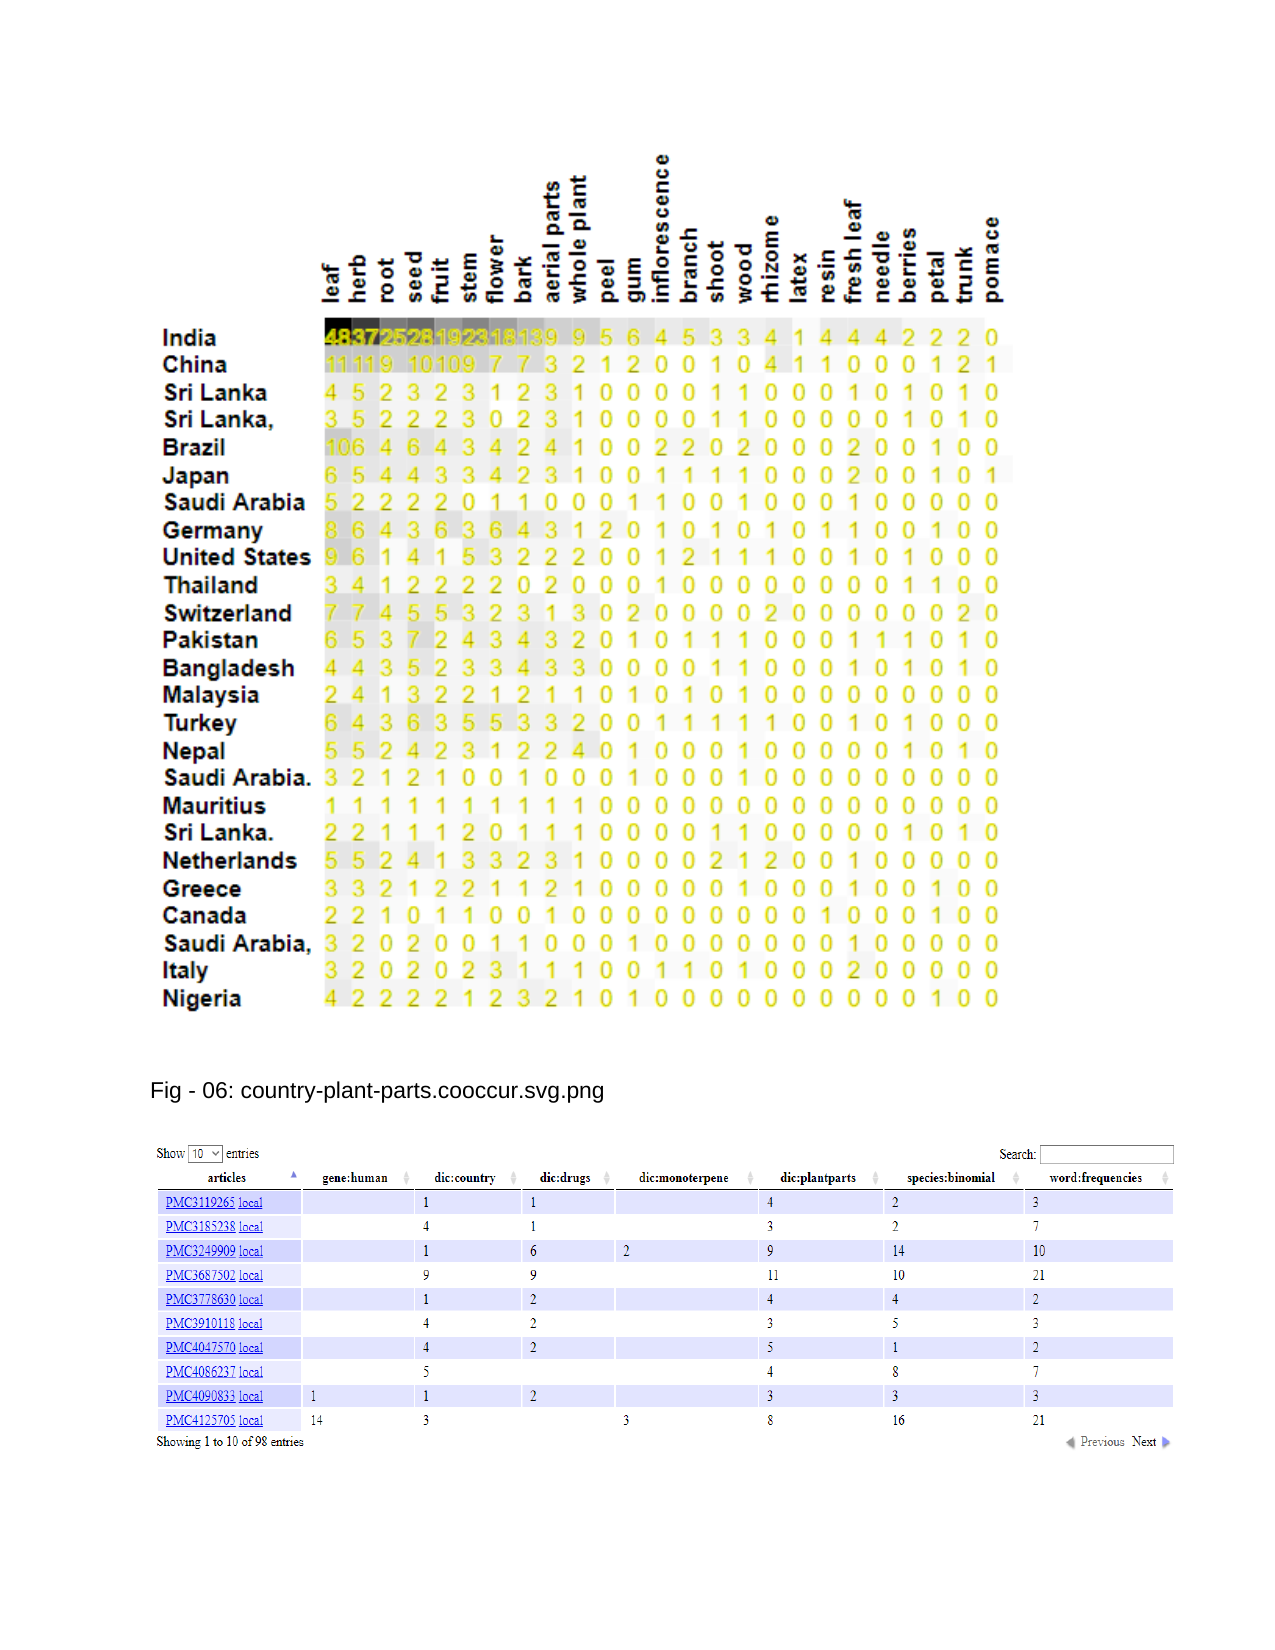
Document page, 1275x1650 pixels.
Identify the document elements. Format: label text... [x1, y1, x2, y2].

text Fig - 06: country-plant-parts.cooccur.svg.png [150, 1077, 1125, 1104]
picture [150, 1137, 1180, 1484]
picture [150, 150, 1063, 1074]
